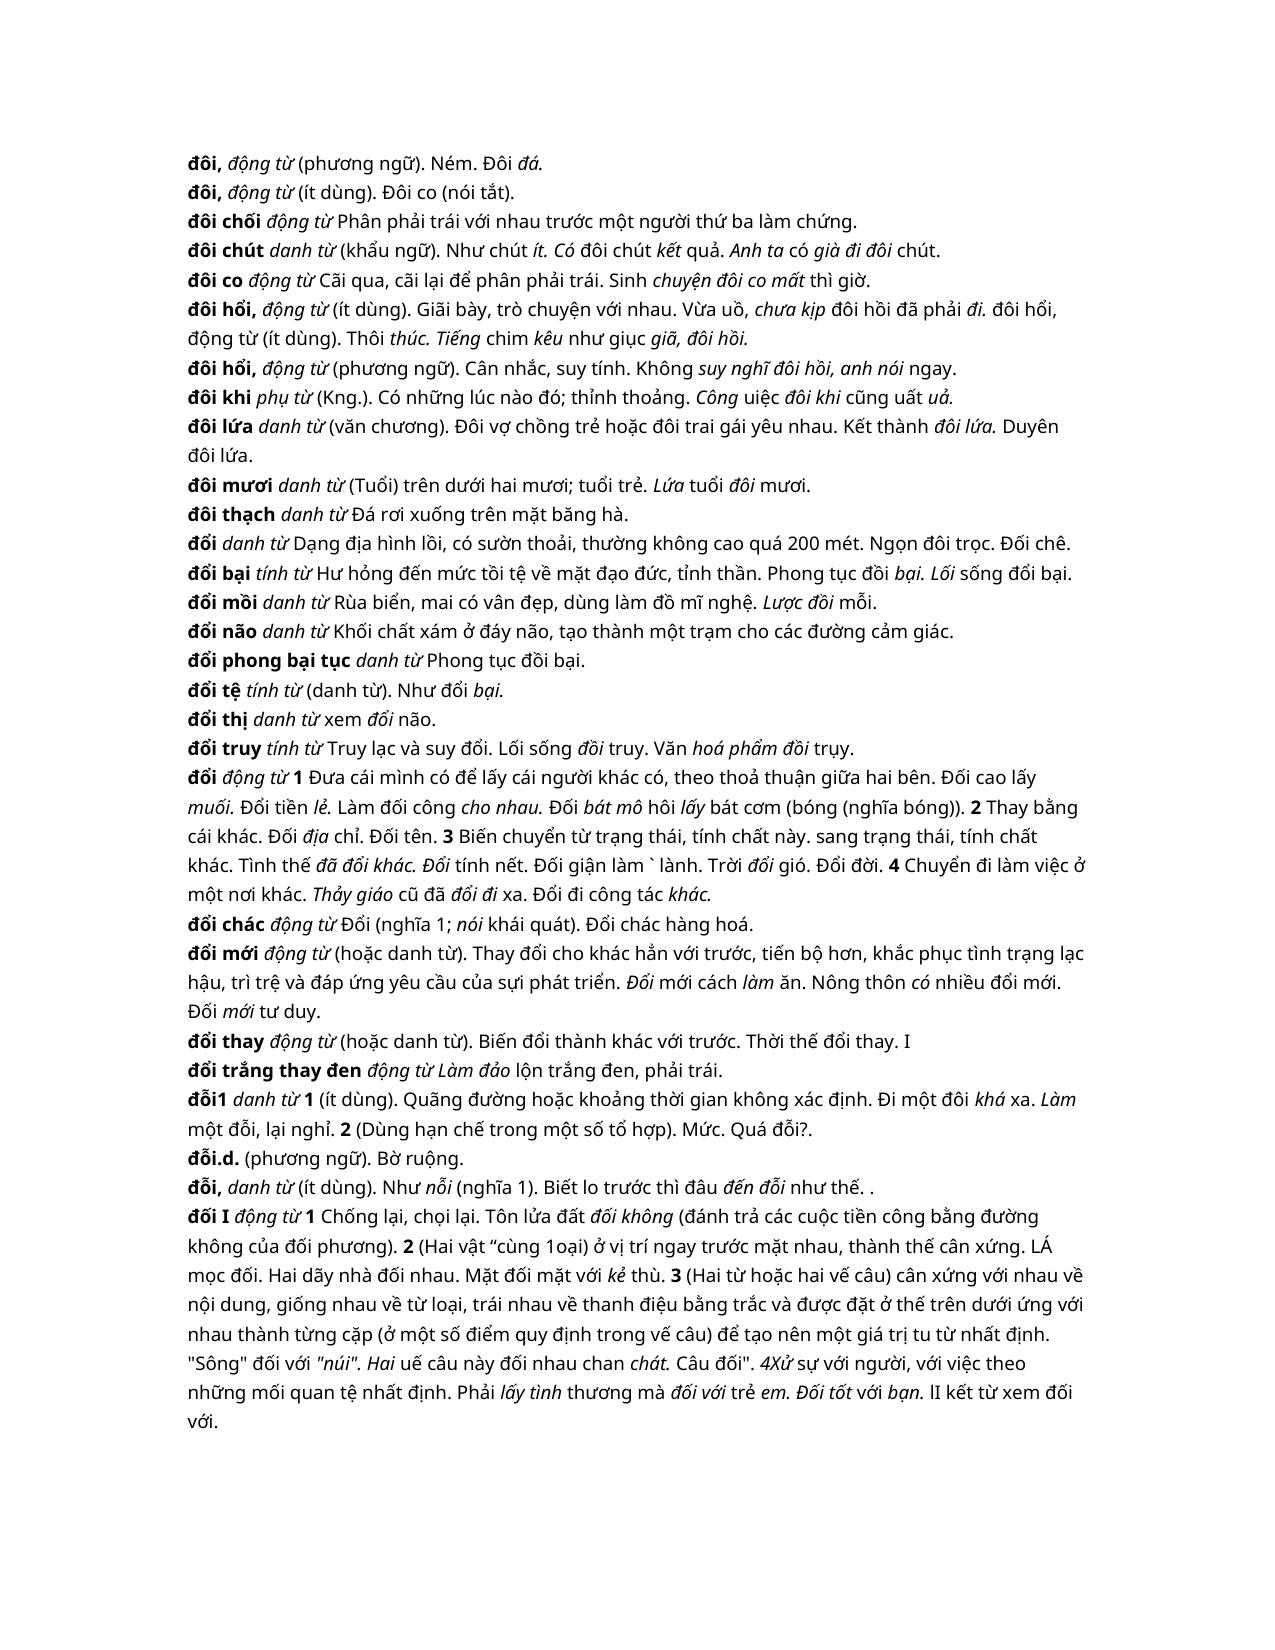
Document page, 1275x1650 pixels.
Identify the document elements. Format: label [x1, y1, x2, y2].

text [187, 150, 1087, 1434]
